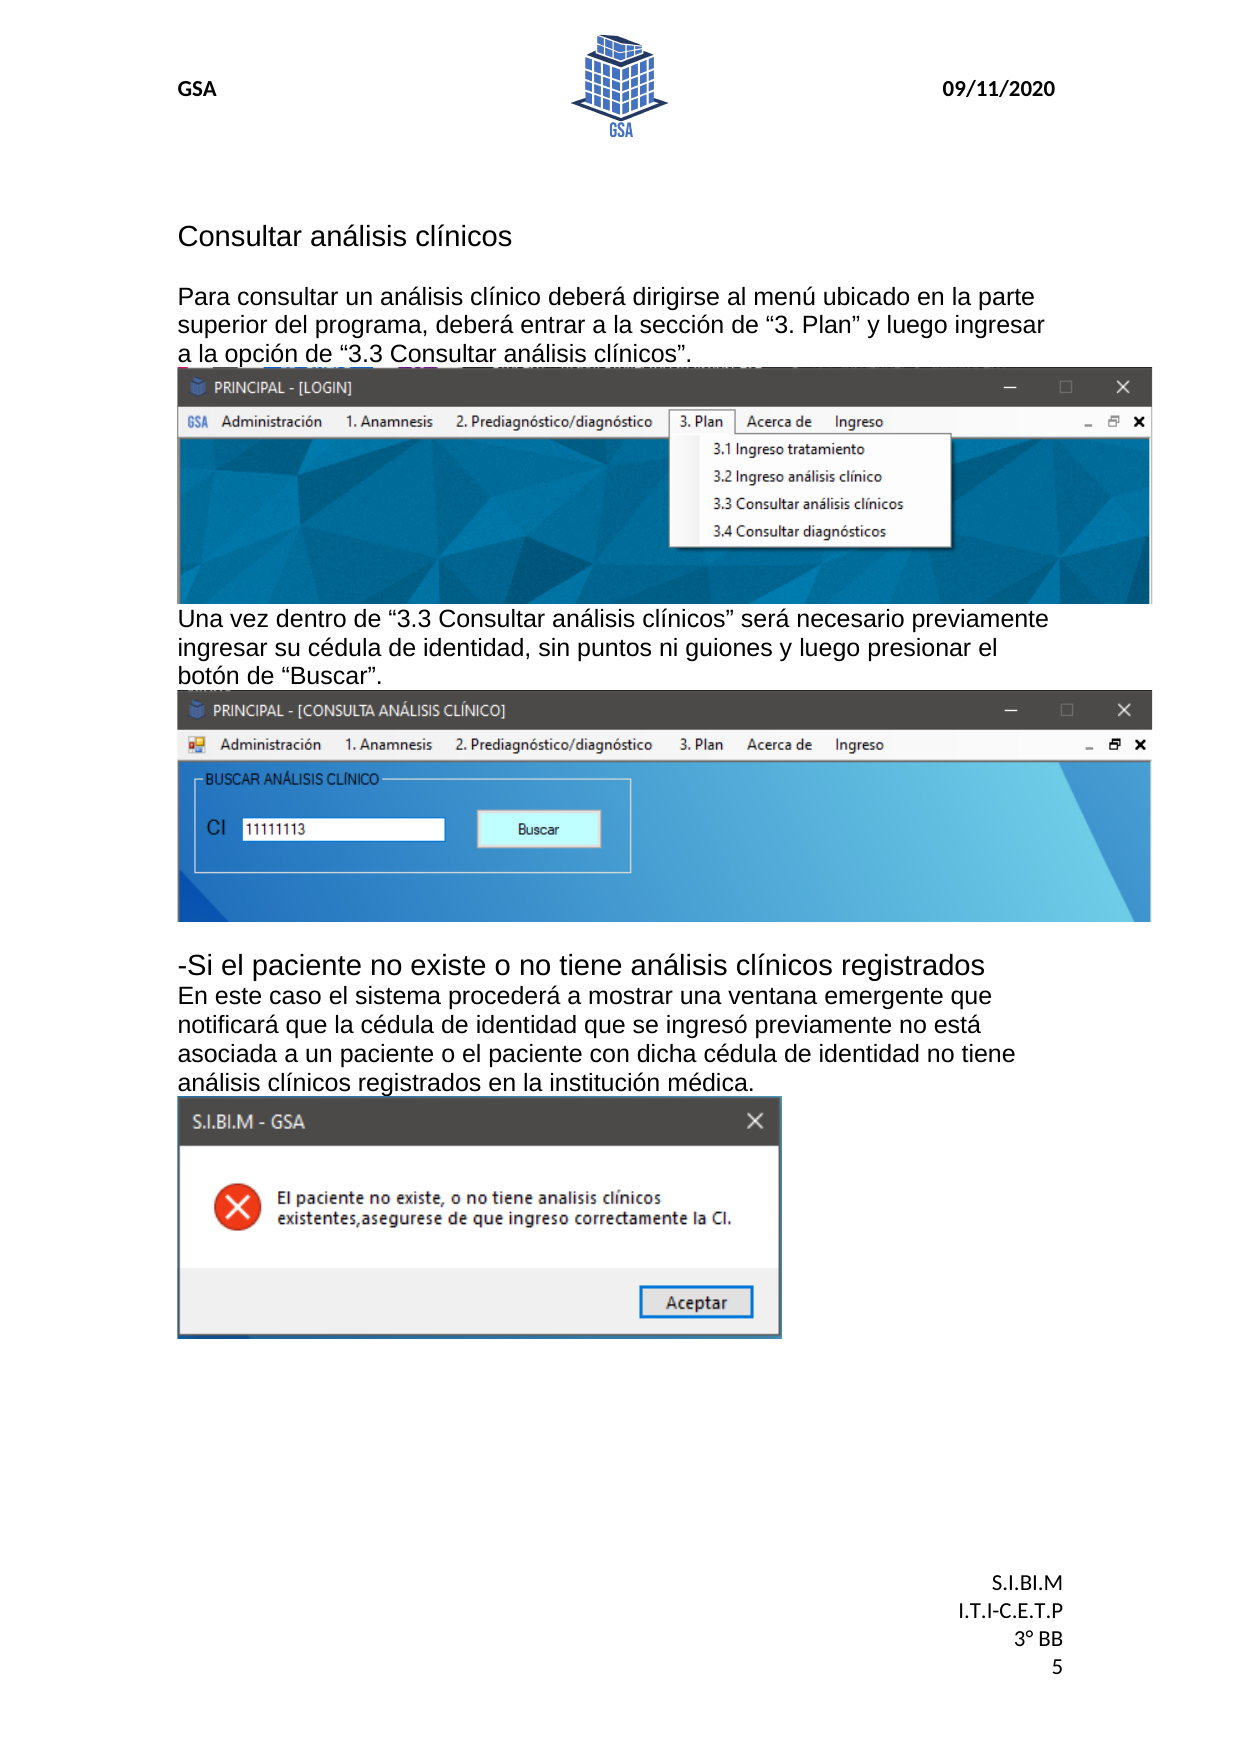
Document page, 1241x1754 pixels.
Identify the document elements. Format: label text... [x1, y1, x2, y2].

text Consultar análisis clínicos [177, 219, 1063, 253]
picture [177, 367, 1153, 604]
text Para consultar un análisis clínico deberá dirigirse al menú ubicado en la parte superior del programa, deberá entrar a la sección de “3. Plan” y luego ingresar a la opción de “3.3 Consultar análisis clínicos”. [177, 282, 1063, 367]
picture [177, 690, 1153, 922]
picture [177, 1096, 782, 1339]
text Una vez dentro de “3.3 Consultar análisis clínicos” será necesario previamente ingresar su cédula de identidad, sin puntos ni guiones y luego presionar el botón de “Buscar”. [177, 604, 1063, 690]
picture [568, 34, 672, 138]
